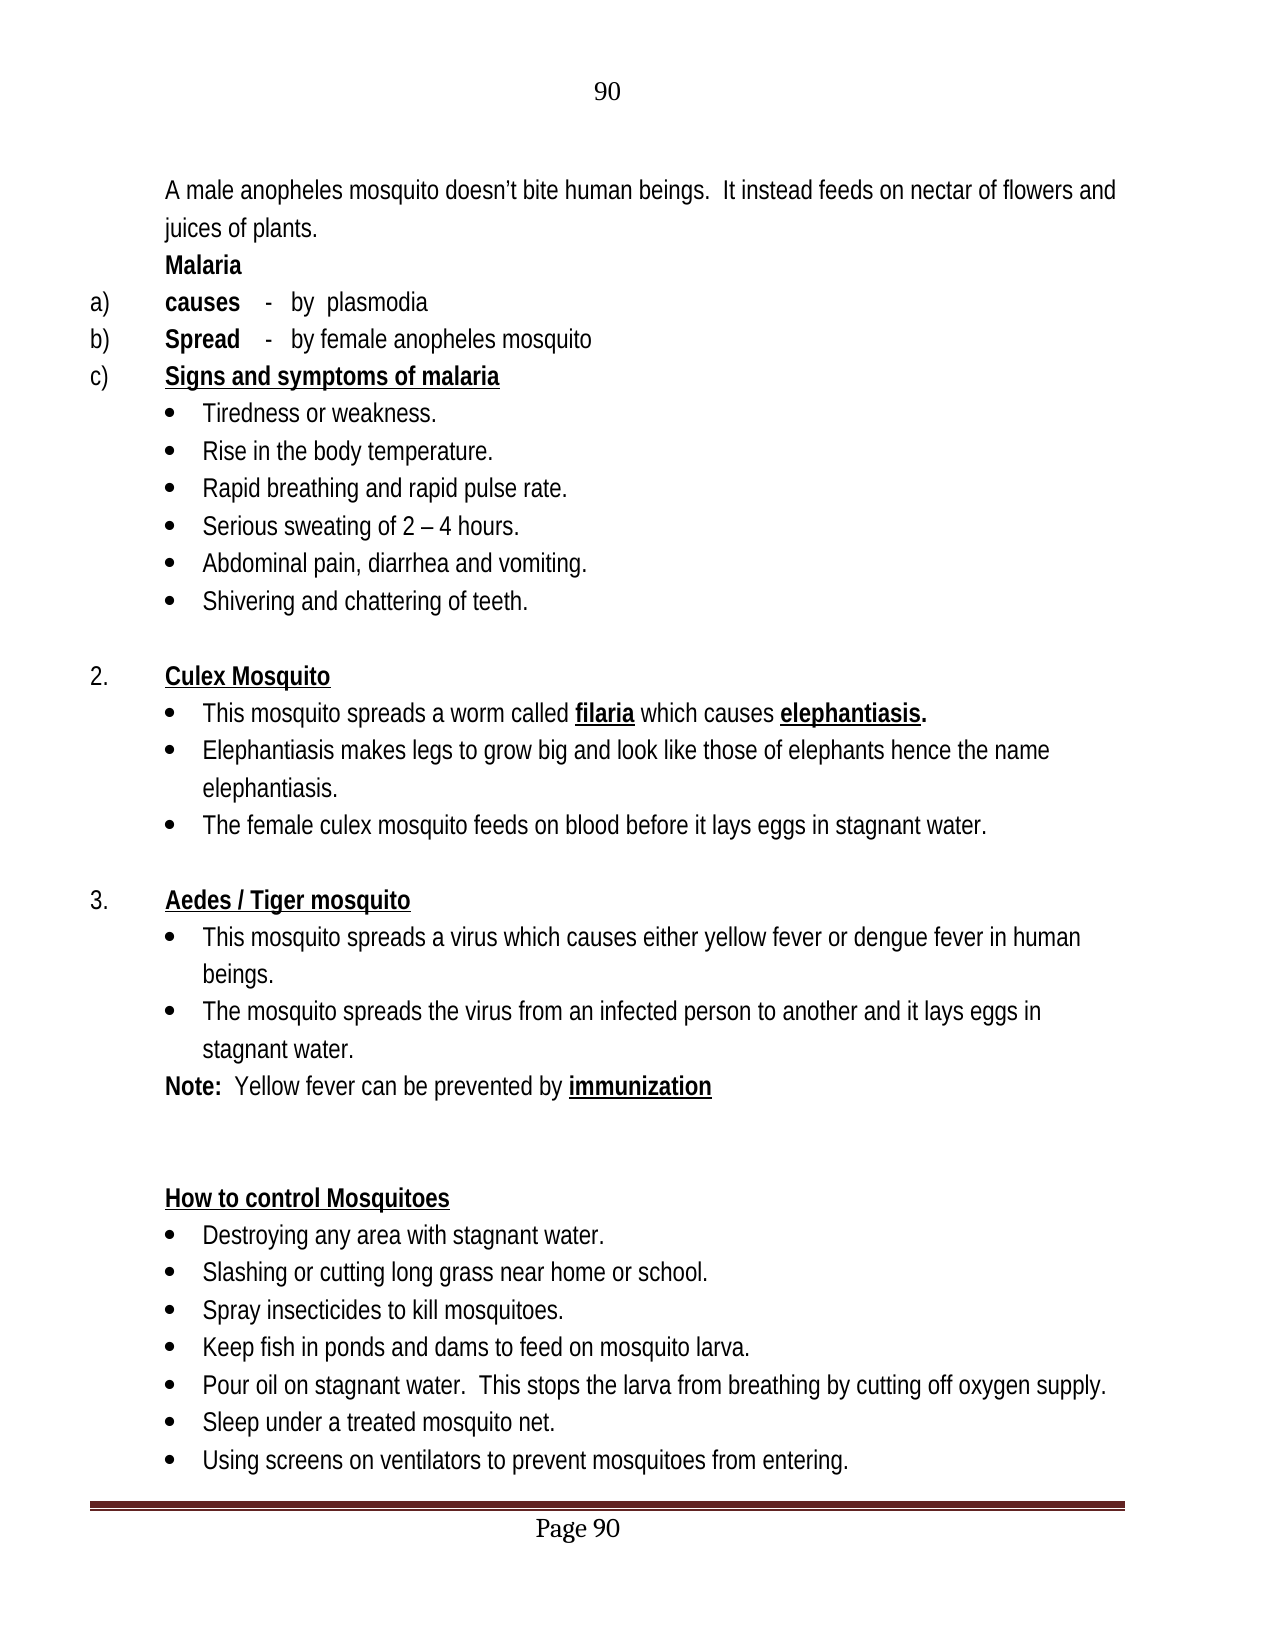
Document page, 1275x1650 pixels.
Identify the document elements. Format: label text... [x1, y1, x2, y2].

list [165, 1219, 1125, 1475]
text b) Spread - by female anopheles mosquito [90, 323, 1125, 354]
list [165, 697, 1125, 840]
text a) causes - by plasmodia [90, 286, 1125, 317]
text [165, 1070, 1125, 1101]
text Malaria [165, 249, 1125, 280]
text A male anopheles mosquito doesn’t bite human beings. It instead feeds on nectar of flowers and juices of plants. [165, 174, 1125, 243]
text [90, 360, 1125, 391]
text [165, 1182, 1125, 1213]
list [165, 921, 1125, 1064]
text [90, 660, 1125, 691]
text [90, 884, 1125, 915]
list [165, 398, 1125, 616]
